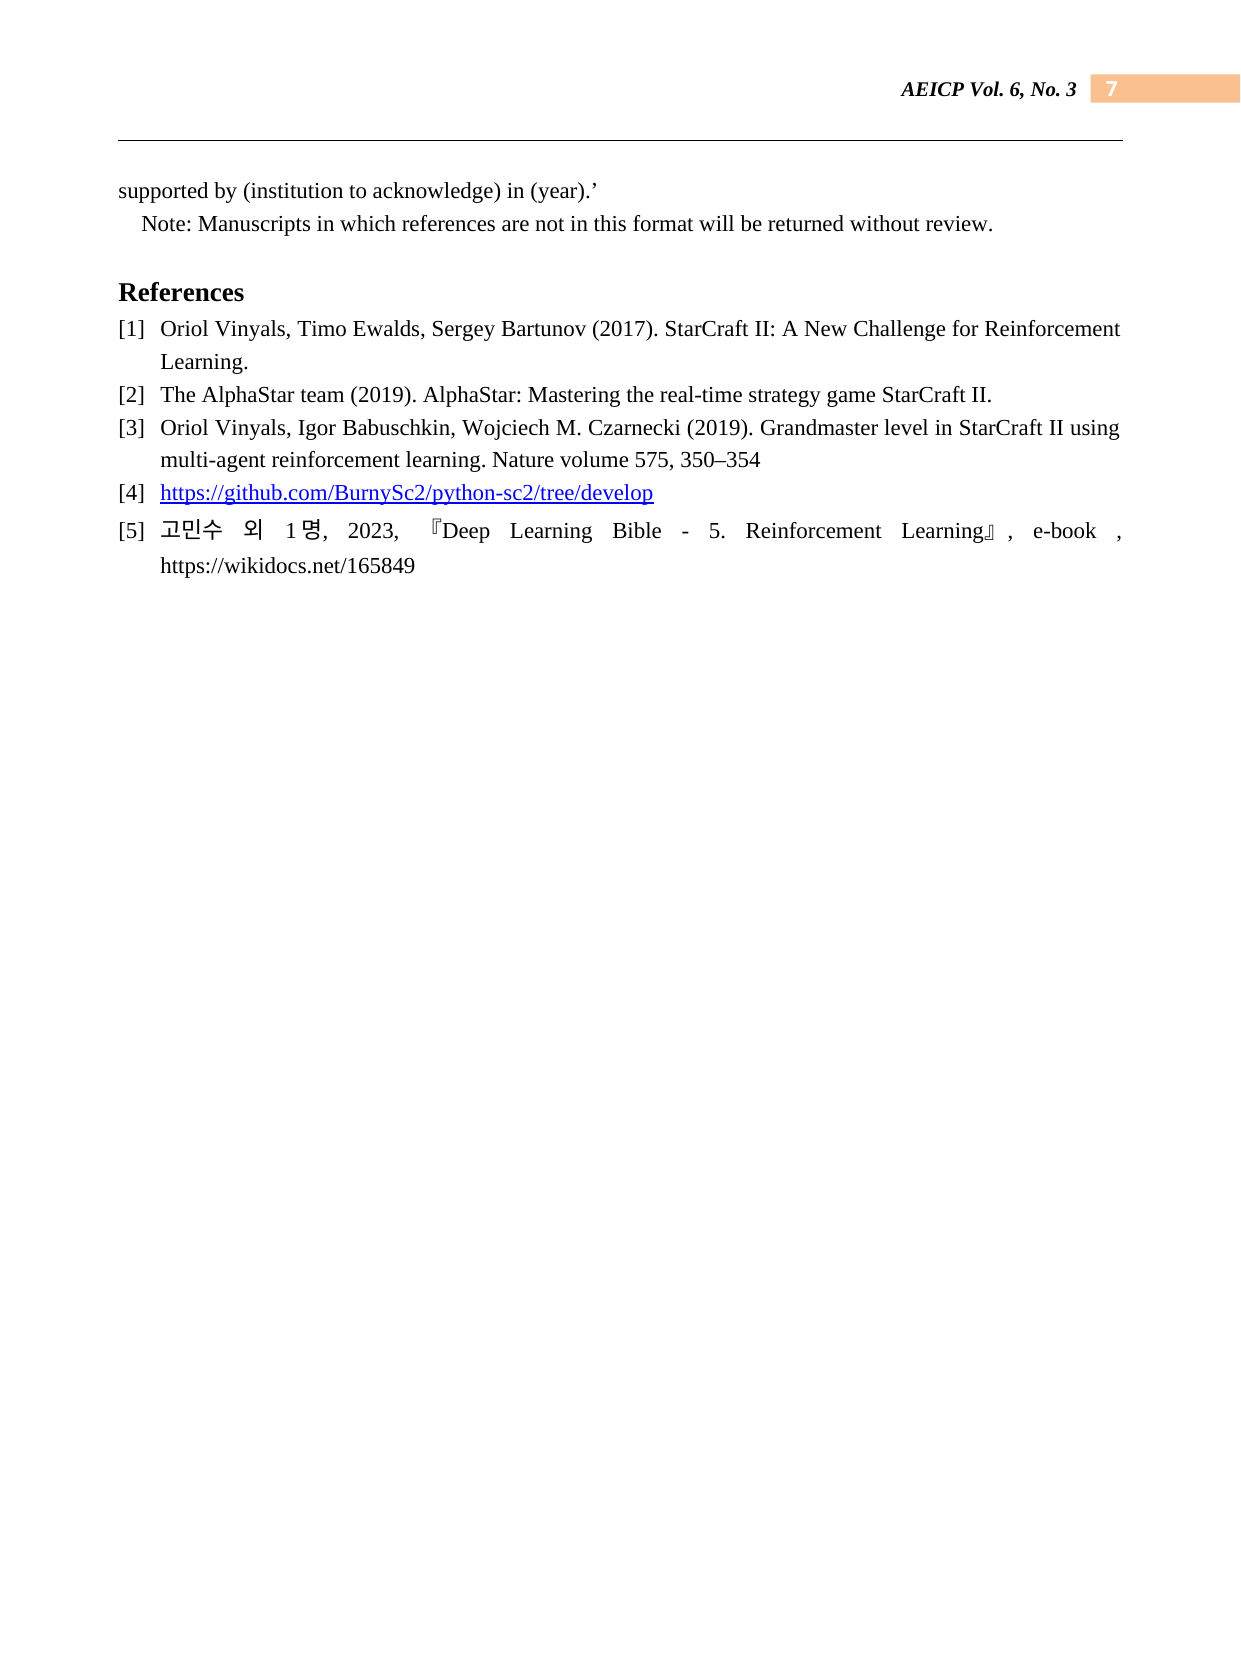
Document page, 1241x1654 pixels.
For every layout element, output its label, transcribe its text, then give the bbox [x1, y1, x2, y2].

text References [118, 276, 1122, 307]
list Oriol Vinyals, Timo Ewalds, Sergey Bartunov (2017). StarCraft II: A New Challenge for Reinforcement Learning. [118, 315, 1122, 374]
list https://github.com/BurnySc2/python-sc2/tree/develop [118, 479, 1122, 506]
list Oriol Vinyals, Igor Babuschkin, Wojciech M. Czarnecki (2019). Grandmaster level in StarCraft II using multi-agent reinforcement learning. Nature volume 575, 350–354 [118, 413, 1122, 473]
list The AlphaStar team (2019). AlphaStar: Mastering the real-time strategy game StarCraft II. [118, 381, 1122, 407]
text Acknowledgement title is not numbered. Type the acknowledgement in this format ‘This work was supported by (institution to acknowledge) in (year).’ [118, 177, 1122, 203]
text Note: Manuscripts in which references are not in this format will be returned without review. [118, 210, 1122, 236]
list 고민수 외 1명, 2023, 『Deep Learning Bible - 5. Reinforcement Learning』, e-book , https://wikidocs.net/165849 [118, 512, 1122, 578]
